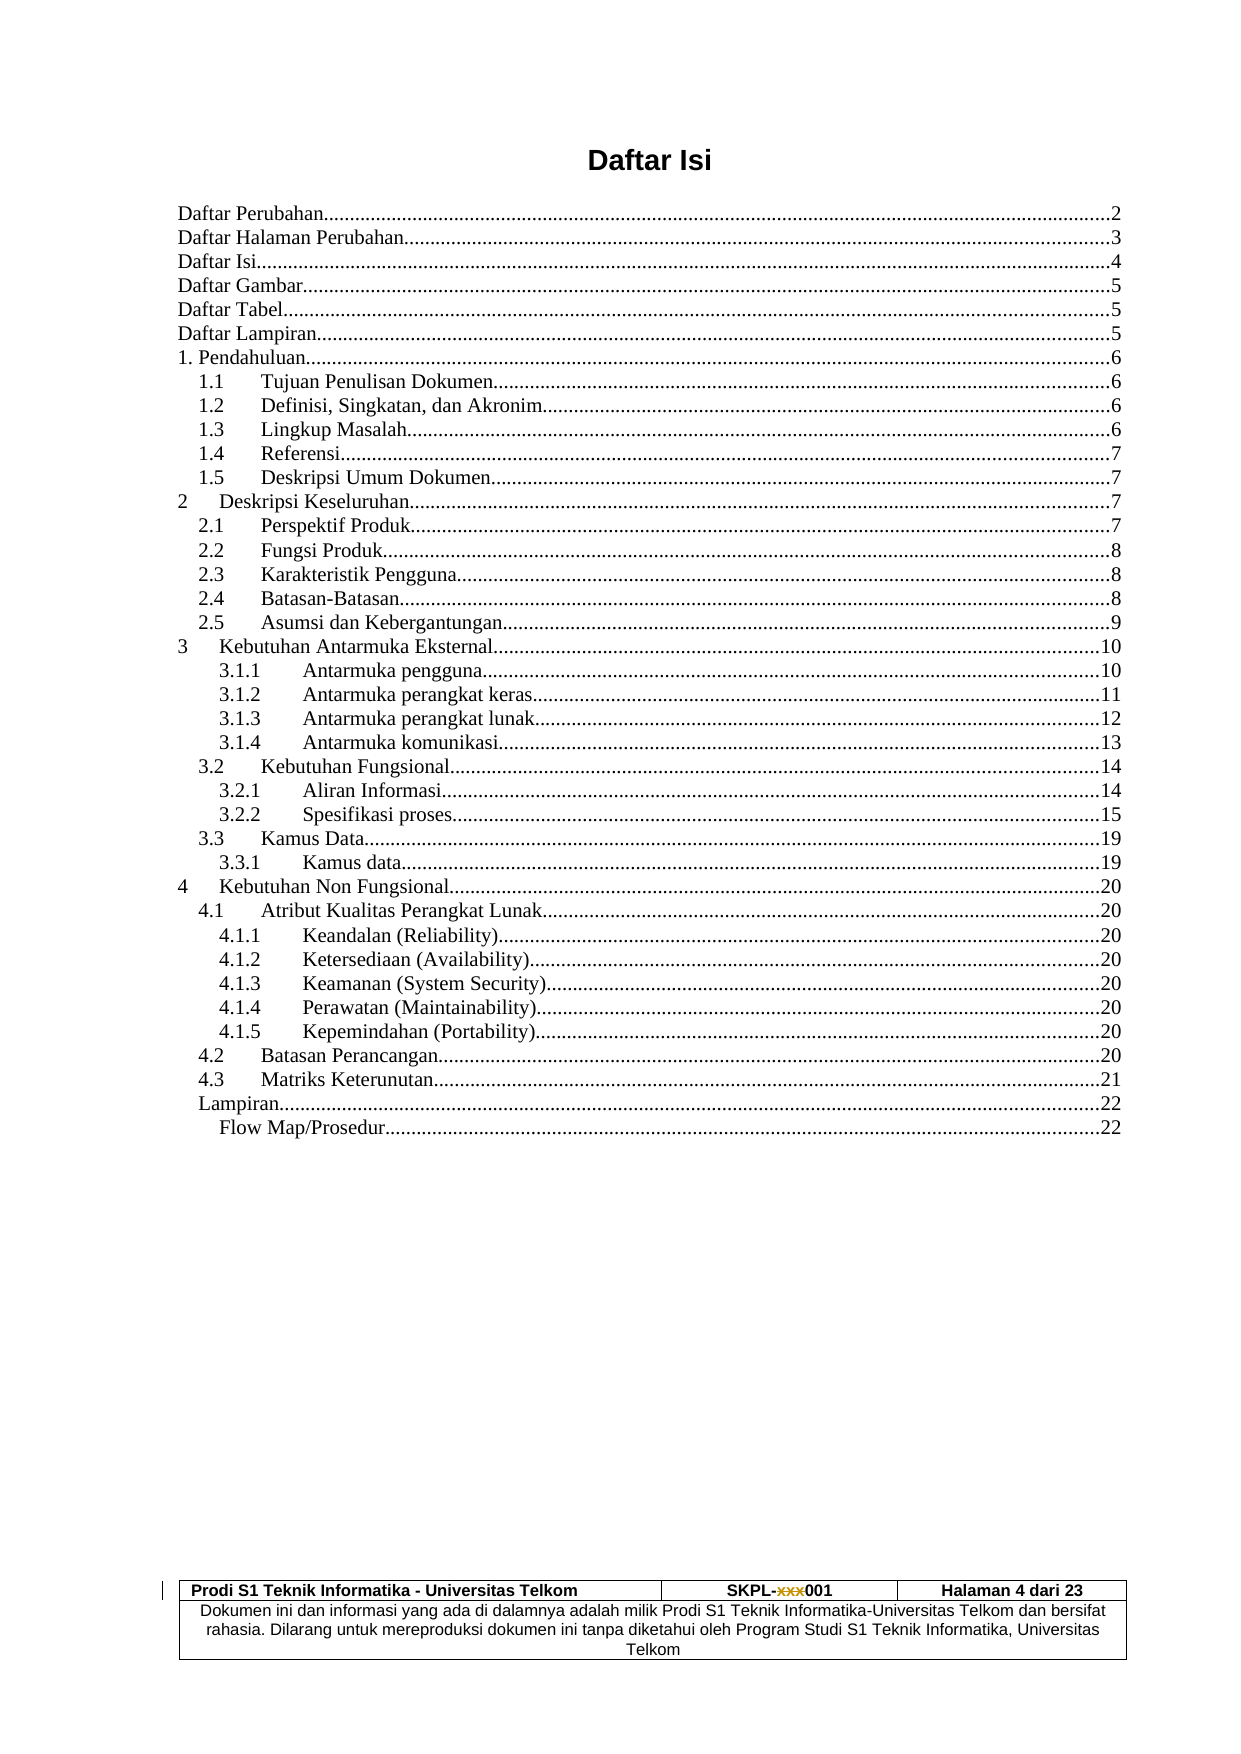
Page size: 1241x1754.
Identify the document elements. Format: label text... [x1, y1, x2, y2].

text 3.3.1 Kamus data 19 [219, 850, 1122, 874]
text 3.1.1 Antarmuka pengguna 10 [219, 658, 1122, 682]
text Daftar Perubahan 2 [177, 201, 1122, 225]
text 3.1.2 Antarmuka perangkat keras 11 [219, 682, 1122, 706]
text 3.1.4 Antarmuka komunikasi 13 [219, 730, 1122, 754]
text 3.1.3 Antarmuka perangkat lunak 12 [219, 706, 1122, 730]
text 3 Kebutuhan Antarmuka Eksternal 10 [177, 634, 1122, 658]
text 4.2 Batasan Perancangan 20 [198, 1043, 1122, 1067]
subtitle Daftar Isi [177, 143, 1122, 177]
text 2.5 Asumsi dan Kebergantungan 9 [198, 610, 1122, 634]
text 4.1 Atribut Kualitas Perangkat Lunak 20 [198, 898, 1122, 922]
text 1. Pendahuluan 6 [177, 345, 1122, 369]
text 3.2.2 Spesifikasi proses 15 [219, 802, 1122, 826]
text 1.1 Tujuan Penulisan Dokumen 6 [198, 369, 1122, 393]
text 3.2.1 Aliran Informasi 14 [219, 778, 1122, 802]
text Daftar Tabel 5 [177, 297, 1122, 321]
text Daftar Halaman Perubahan 3 [177, 225, 1122, 249]
text 3.2 Kebutuhan Fungsional 14 [198, 754, 1122, 778]
text 4.1.5 Kepemindahan (Portability) 20 [219, 1019, 1122, 1043]
text 4.1.4 Perawatan (Maintainability) 20 [219, 995, 1122, 1019]
text 2 Deskripsi Keseluruhan 7 [177, 489, 1122, 513]
text 4.1.3 Keamanan (System Security) 20 [219, 971, 1122, 995]
text 1.4 Referensi 7 [198, 441, 1122, 465]
text 4 Kebutuhan Non Fungsional 20 [177, 874, 1122, 898]
text Lampiran 22 [198, 1091, 1122, 1115]
text 4.1.2 Ketersediaan (Availability) 20 [219, 947, 1122, 971]
text Daftar Gambar 5 [177, 273, 1122, 297]
text 3.3 Kamus Data 19 [198, 826, 1122, 850]
text Flow Map/Prosedur 22 [219, 1115, 1122, 1139]
text 2.1 Perspektif Produk 7 [198, 513, 1122, 537]
text Daftar Lampiran 5 [177, 321, 1122, 345]
text 4.1.1 Keandalan (Reliability) 20 [219, 922, 1122, 947]
text 2.3 Karakteristik Pengguna 8 [198, 562, 1122, 586]
text 1.5 Deskripsi Umum Dokumen 7 [198, 465, 1122, 489]
text 2.4 Batasan-Batasan 8 [198, 586, 1122, 610]
text 2.2 Fungsi Produk 8 [198, 537, 1122, 562]
text 1.2 Definisi, Singkatan, dan Akronim 6 [198, 393, 1122, 417]
text 1.3 Lingkup Masalah 6 [198, 417, 1122, 441]
text Daftar Isi 4 [177, 249, 1122, 273]
text 4.3 Matriks Keterunutan 21 [198, 1067, 1122, 1091]
